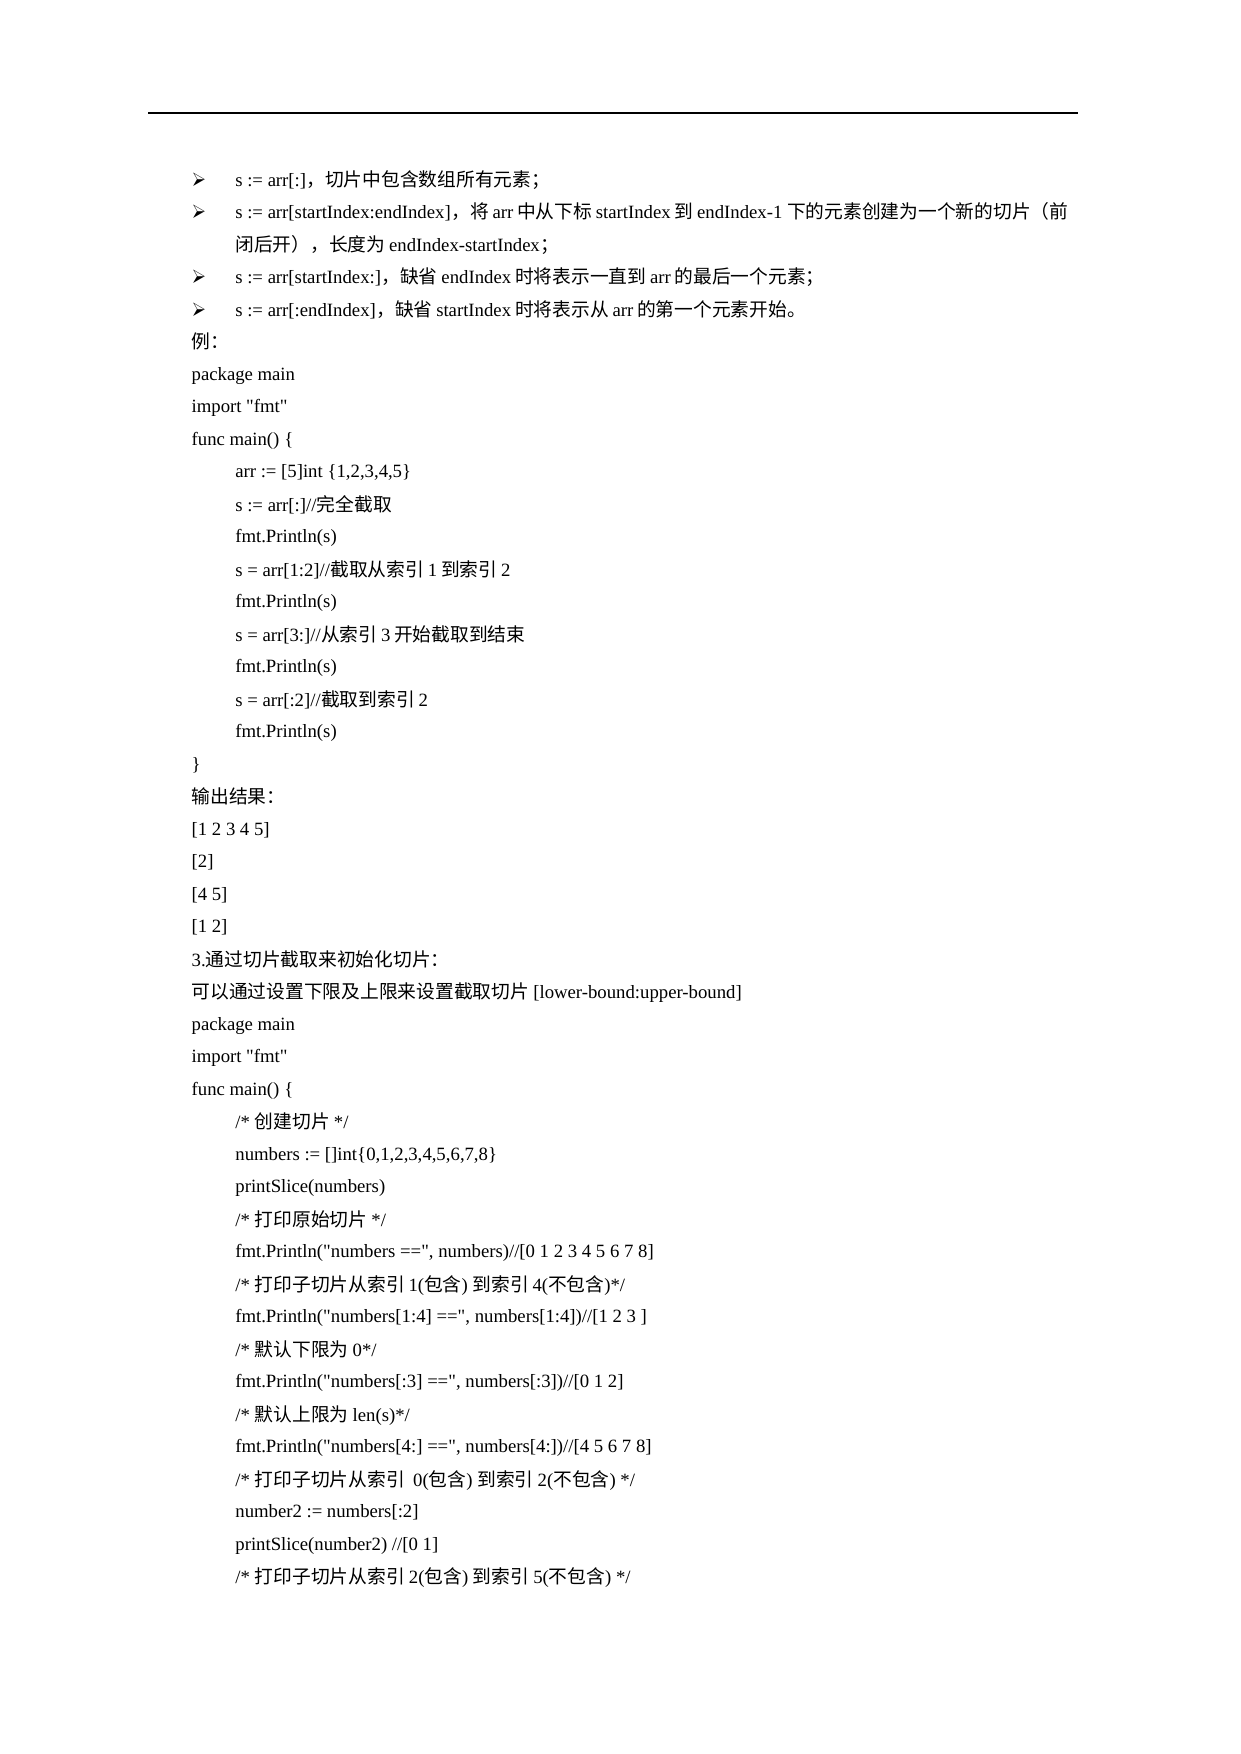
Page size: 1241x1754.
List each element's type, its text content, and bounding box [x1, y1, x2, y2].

text /* 默认上限为 len(s)*/ [148, 1397, 1078, 1429]
text import "fmt" [148, 389, 1078, 422]
text fmt.Println("numbers[:3] ==", numbers[:3])//[0 1 2] [148, 1364, 1078, 1397]
text func main() { [148, 1072, 1078, 1104]
text fmt.Println(s) [148, 649, 1078, 682]
text [1 2] [148, 909, 1078, 942]
text fmt.Println(s) [148, 714, 1078, 747]
text fmt.Println(s) [148, 519, 1078, 552]
text /* 打印原始切片 */ [148, 1202, 1078, 1234]
text printSlice(number2) //[0 1] [148, 1527, 1078, 1559]
list s := arr[startIndex:endIndex]，将arr中从下标startIndex到endIndex-1 下的元素创建为一个新的切片（前闭后开），长度为endIndex-startIndex； [191, 194, 1078, 259]
text 3.通过切片截取来初始化切片： [148, 942, 1078, 974]
text } [148, 747, 1078, 779]
text arr := [5]int {1,2,3,4,5} [148, 454, 1078, 487]
text fmt.Println("numbers[1:4] ==", numbers[1:4])//[1 2 3 ] [148, 1299, 1078, 1332]
text import "fmt" [148, 1039, 1078, 1072]
text [2] [148, 844, 1078, 877]
text /* 打印子切片从索引1(包含) 到索引4(不包含)*/ [148, 1267, 1078, 1299]
text fmt.Println("numbers[4:] ==", numbers[4:])//[4 5 6 7 8] [148, 1429, 1078, 1462]
text 可以通过设置下限及上限来设置截取切片 [lower-bound:upper-bound] [148, 974, 1078, 1007]
text /* 打印子切片从索引 0(包含) 到索引 2(不包含) */ [148, 1462, 1078, 1494]
text 输出结果： [148, 779, 1078, 812]
text s := arr[:]//完全截取 [148, 487, 1078, 519]
text numbers := []int{0,1,2,3,4,5,6,7,8} [148, 1137, 1078, 1169]
list s := arr[:endIndex]，缺省startIndex时将表示从arr的第一个元素开始。 [191, 292, 1078, 324]
text /* 打印子切片从索引 2(包含) 到索引 5(不包含) */ [148, 1559, 1078, 1592]
text printSlice(numbers) [148, 1169, 1078, 1202]
text s = arr[1:2]//截取从索引1到索引2 [148, 552, 1078, 584]
text number2 := numbers[:2] [148, 1494, 1078, 1527]
text s = arr[:2]//截取到索引2 [148, 682, 1078, 714]
text [1 2 3 4 5] [148, 812, 1078, 844]
list s := arr[startIndex:]，缺省endIndex时将表示一直到arr的最后一个元素； [191, 259, 1078, 292]
text [4 5] [148, 877, 1078, 909]
text package main [148, 357, 1078, 389]
text func main() { [148, 422, 1078, 454]
text /* 默认下限为 0*/ [148, 1332, 1078, 1364]
text fmt.Println(s) [148, 584, 1078, 617]
text 例： [148, 324, 1078, 357]
text /* 创建切片 */ [148, 1104, 1078, 1137]
text s = arr[3:]//从索引3开始截取到结束 [148, 617, 1078, 649]
text package main [148, 1007, 1078, 1039]
text fmt.Println("numbers ==", numbers)//[0 1 2 3 4 5 6 7 8] [148, 1234, 1078, 1267]
list s := arr[:]，切片中包含数组所有元素； [191, 162, 1078, 194]
